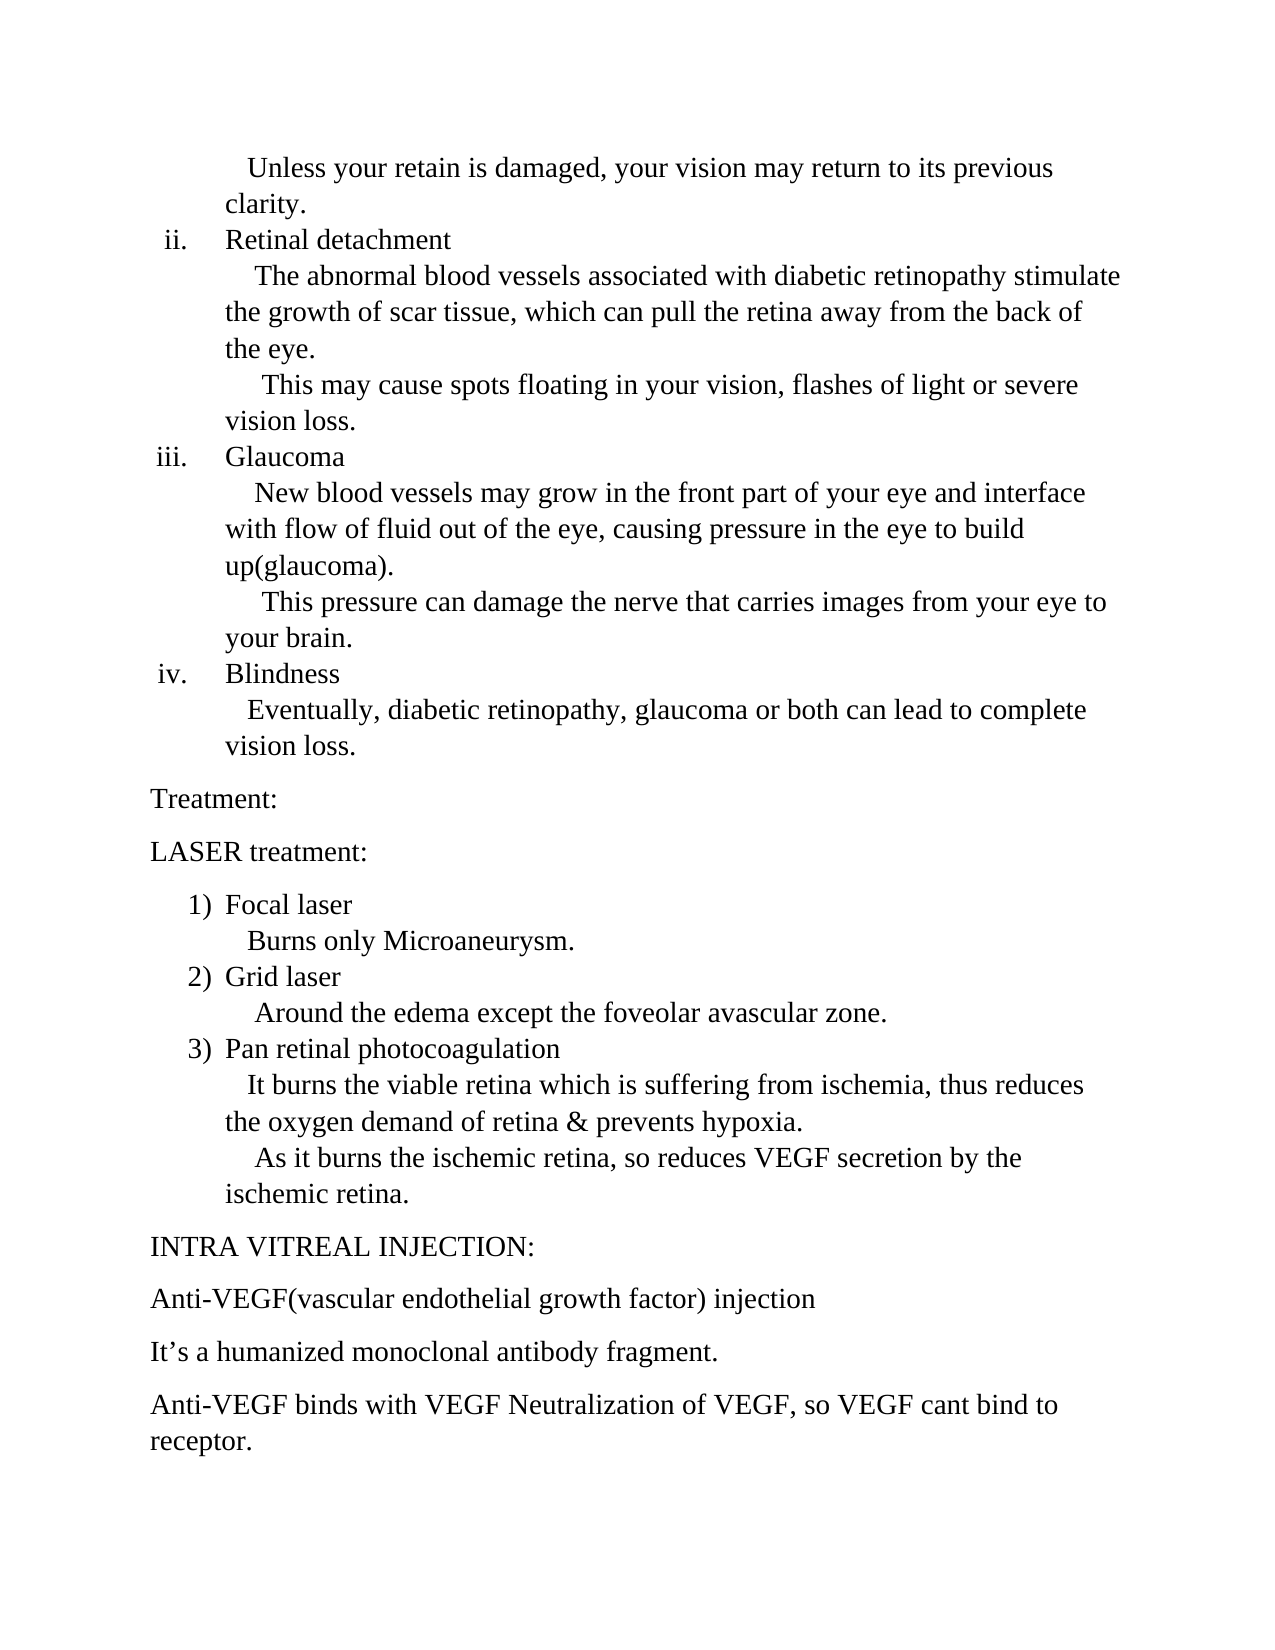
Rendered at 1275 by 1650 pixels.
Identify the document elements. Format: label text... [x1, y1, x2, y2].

list The abnormal blood vessels associated with diabetic retinopathy stimulate the growth of scar tissue, which can pull the retina away from the back of the eye. [225, 258, 1125, 364]
list Eventually, diabetic retinopathy, glaucoma or both can lead to complete vision loss. [225, 692, 1125, 762]
text Anti-VEGF binds with VEGF Neutralization of VEGF, so VEGF cant bind to receptor. [150, 1387, 1125, 1457]
text Treatment: [150, 781, 1125, 815]
list Grid laser [187, 959, 1125, 993]
list Blindness [187, 656, 1125, 689]
list This may cause spots floating in your vision, flashes of light or severe vision loss. [225, 367, 1125, 437]
text INTRA VITREAL INJECTION: [150, 1229, 1125, 1262]
list Around the edema except the foveolar avascular zone. [225, 995, 1125, 1029]
list Focal laser [187, 887, 1125, 920]
list It burns the viable retina which is suffering from ischemia, thus reduces the oxygen demand of retina & prevents hypoxia. [225, 1067, 1125, 1137]
list Burns only Microaneurysm. [225, 923, 1125, 956]
list Retinal detachment [187, 222, 1125, 256]
list Unless your retain is damaged, your vision may return to its previous clarity. [225, 150, 1125, 220]
list As it burns the ischemic retina, so reduces VEGF secretion by the ischemic retina. [225, 1140, 1125, 1209]
list Glaucoma [187, 439, 1125, 473]
list Pan retinal photocoagulation [187, 1031, 1125, 1065]
list This pressure can damage the nerve that carries images from your eye to your brain. [225, 584, 1125, 653]
text Anti-VEGF(vascular endothelial growth factor) injection [150, 1282, 1125, 1315]
text LASER treatment: [150, 834, 1125, 867]
text It’s a humanized monoclonal antibody fragment. [150, 1334, 1125, 1368]
list New blood vessels may grow in the front part of your eye and interface with flow of fluid out of the eye, causing pressure in the eye to build up(glaucoma). [225, 475, 1125, 581]
